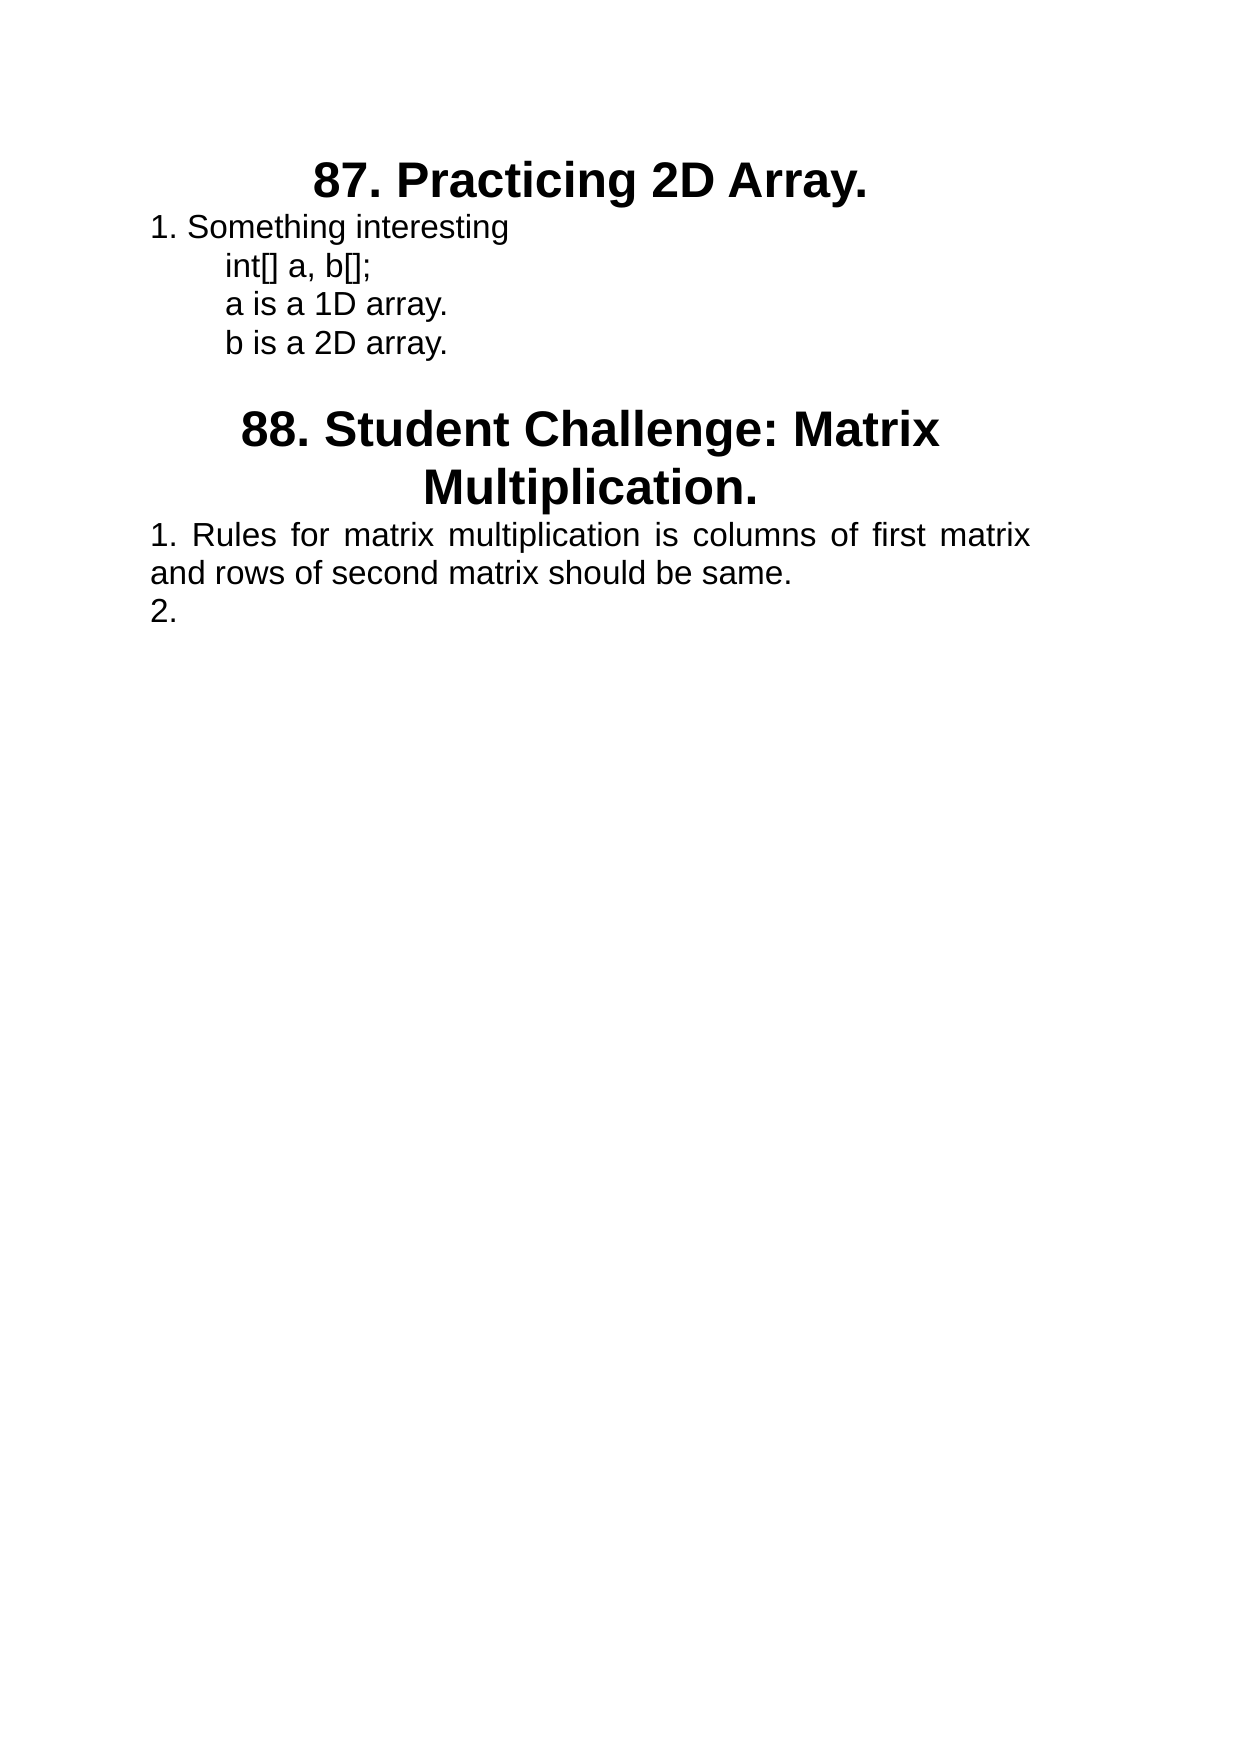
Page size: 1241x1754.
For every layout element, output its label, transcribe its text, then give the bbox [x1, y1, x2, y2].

text 88. Student Challenge: Matrix Multiplication. [150, 400, 1031, 515]
text int[] a, b[]; [150, 246, 1031, 284]
text 87. Practicing 2D Array. [150, 150, 1031, 207]
text a is a 1D array. [150, 284, 1031, 323]
text b is a 2D array. [150, 323, 1031, 361]
text 1. Rules for matrix multiplication is columns of first matrix and rows of second matrix should be same. [150, 515, 1031, 592]
text 1. Something interesting [150, 207, 1031, 246]
text 2. [150, 592, 1031, 630]
